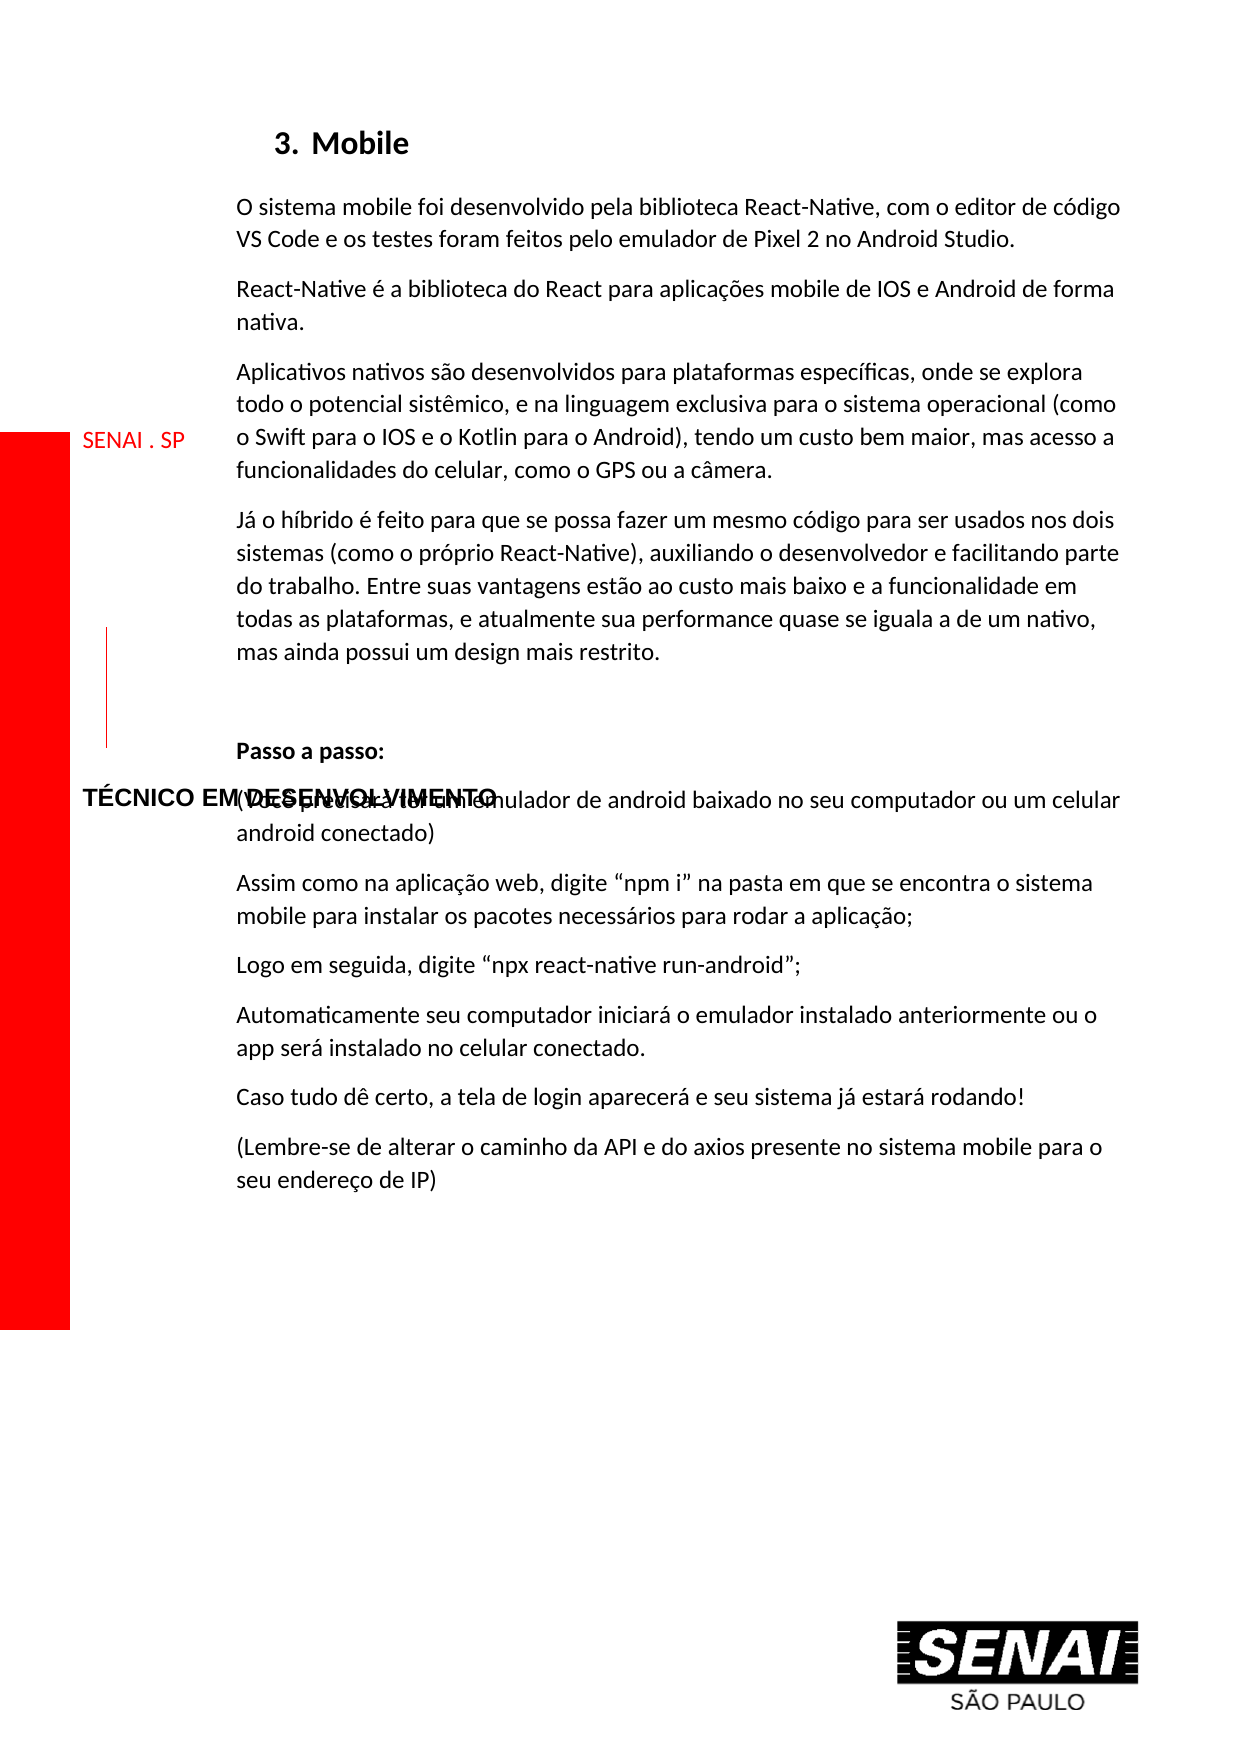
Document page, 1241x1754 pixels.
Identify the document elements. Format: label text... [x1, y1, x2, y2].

text Caso tudo dê certo, a tela de login aparecerá e seu sistema já estará rodando! [236, 1082, 1123, 1112]
text Automaticamente seu computador iniciará o emulador instalado anteriormente ou o app será instalado no celular conectado. [236, 999, 1123, 1062]
text Assim como na aplicação web, digite “npm i” na pasta em que se encontra o sistema mobile para instalar os pacotes necessários para rodar a aplicação; [236, 867, 1123, 930]
text (Você precisará ter um emulador de android baixado no seu computador ou um celular android conectado) [236, 784, 1123, 848]
text React-Native é a biblioteca do React para aplicações mobile de IOS e Android de forma nativa. [236, 273, 1123, 337]
text O sistema mobile foi desenvolvido pela biblioteca React-Native, com o editor de código VS Code e os testes foram feitos pelo emulador de Pixel 2 no Android Studio. [236, 191, 1123, 254]
text Já o híbrido é feito para que se possa fazer um mesmo código para ser usados nos dois sistemas (como o próprio React-Native), auxiliando o desenvolvedor e facilitando parte do trabalho. Entre suas vantagens estão ao custo mais baixo e a funcionalidade em todas as plataformas, e atualmente sua performance quase se iguala a de um nativo, mas ainda possui um design mais restrito. [236, 504, 1123, 666]
text Passo a passo: [236, 735, 1123, 765]
text Logo em seguida, digite “npx react-native run-android”; [236, 949, 1123, 980]
subtitle Mobile [274, 122, 1123, 162]
picture [897, 1614, 1143, 1710]
text (Lembre-se de alterar o caminho da API e do axios presente no sistema mobile para o seu endereço de IP) [236, 1131, 1123, 1194]
text Aplicativos nativos são desenvolvidos para plataformas específicas, onde se explora todo o potencial sistêmico, e na linguagem exclusiva para o sistema operacional (como o Swift para o IOS e o Kotlin para o Android), tendo um custo bem maior, mas acesso a funcionalidades do celular, como o GPS ou a câmera. [236, 356, 1123, 485]
